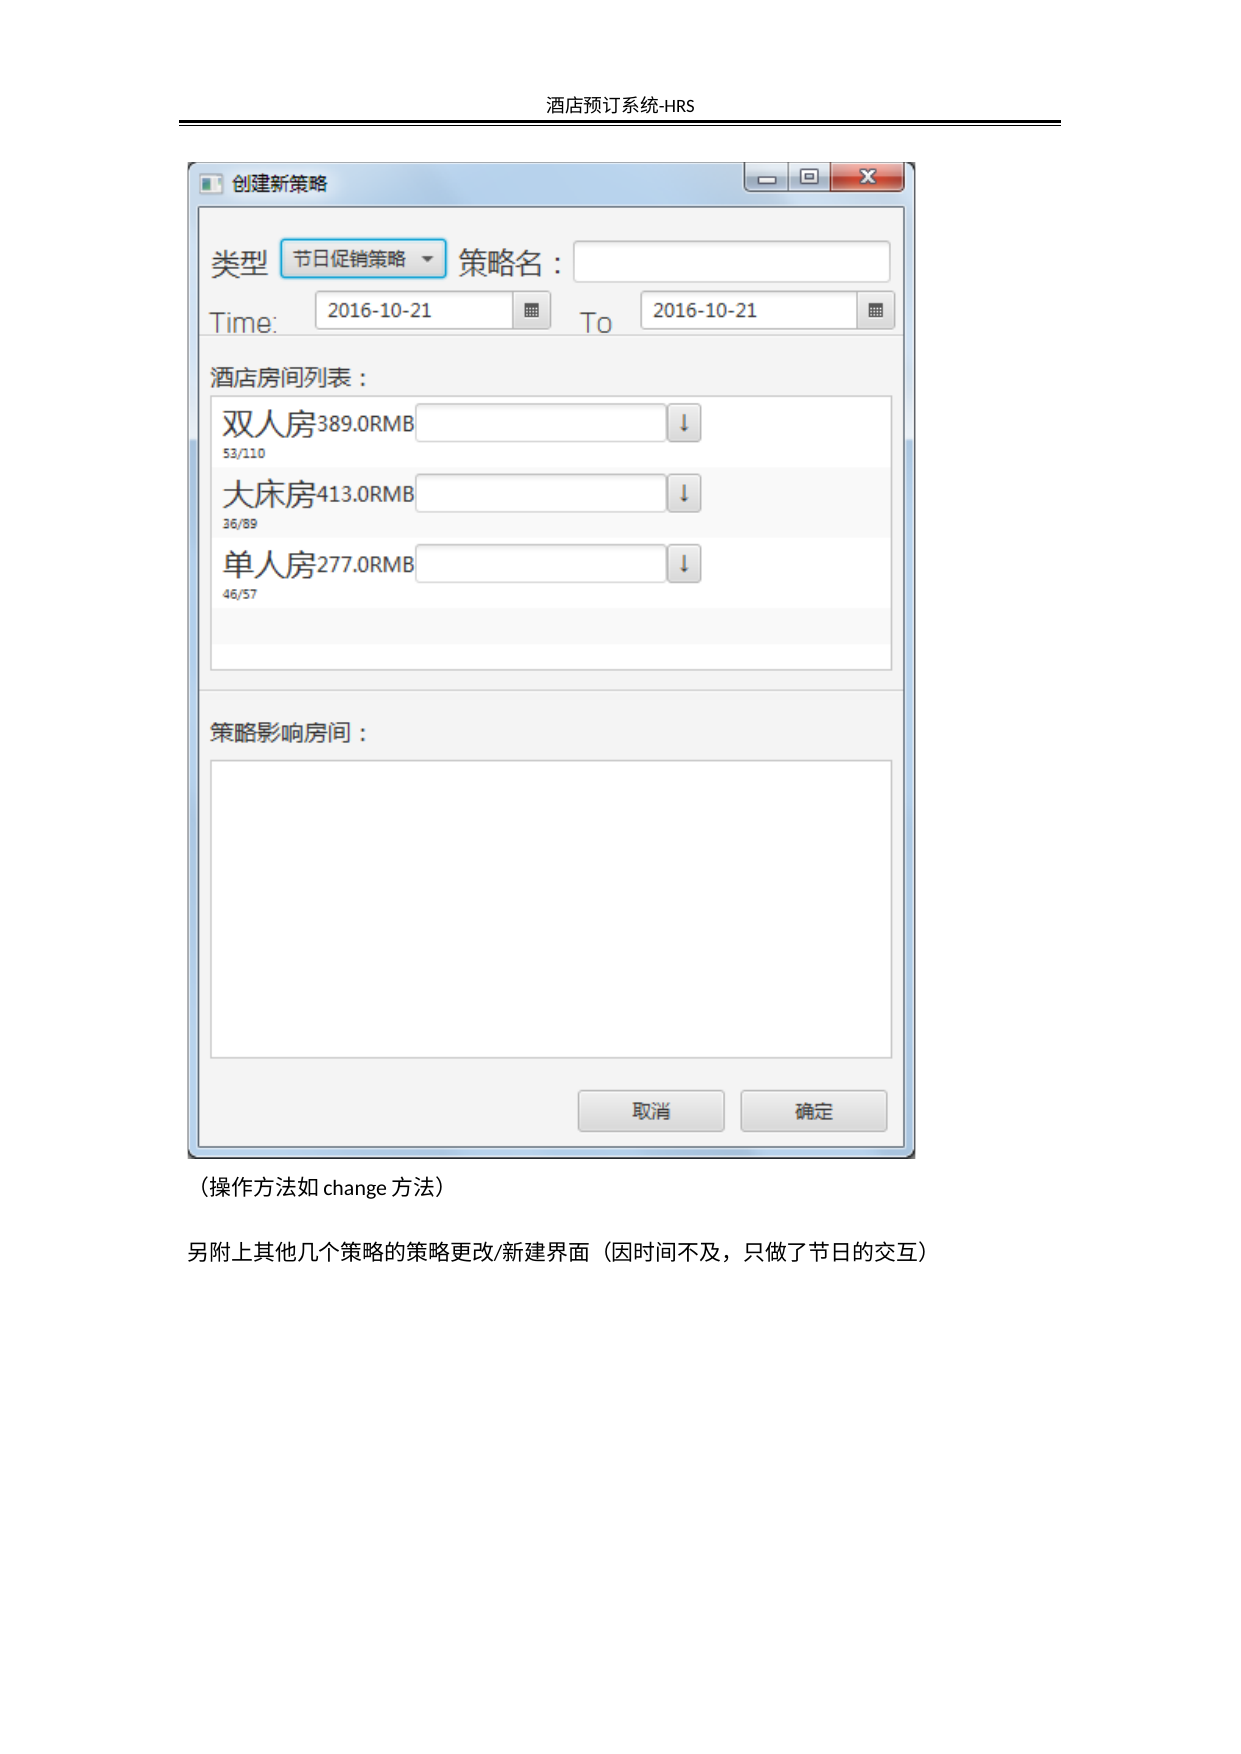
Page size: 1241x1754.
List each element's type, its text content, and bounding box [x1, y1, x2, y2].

text （操作方法如change方法） [187, 1169, 1053, 1202]
text 另附上其他几个策略的策略更改/新建界面（因时间不及，只做了节日的交互） [187, 1234, 1053, 1267]
picture [187, 162, 916, 1159]
